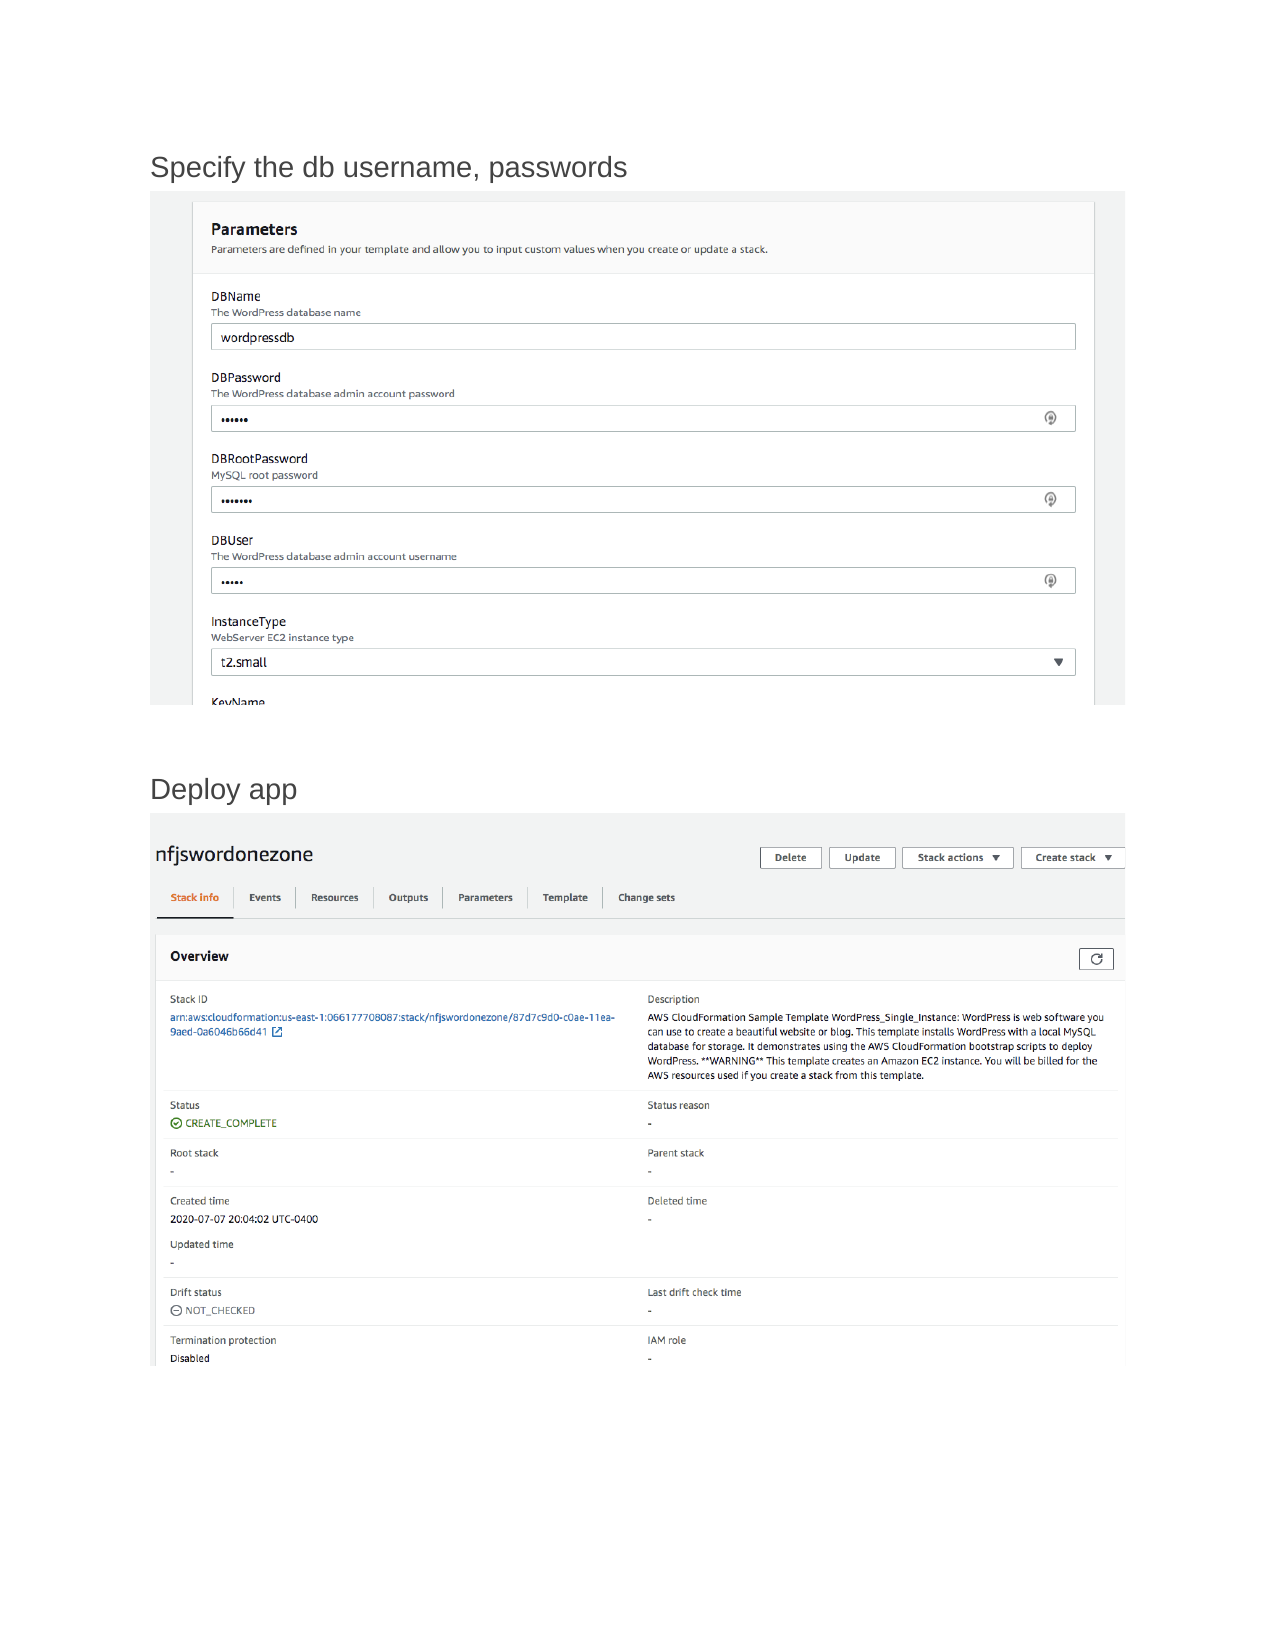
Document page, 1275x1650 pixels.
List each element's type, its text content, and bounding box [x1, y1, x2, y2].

subtitle Specify the db username, passwords [150, 150, 1125, 183]
picture [150, 813, 1125, 1366]
picture [150, 191, 1125, 705]
subtitle Deploy app [150, 772, 1125, 805]
